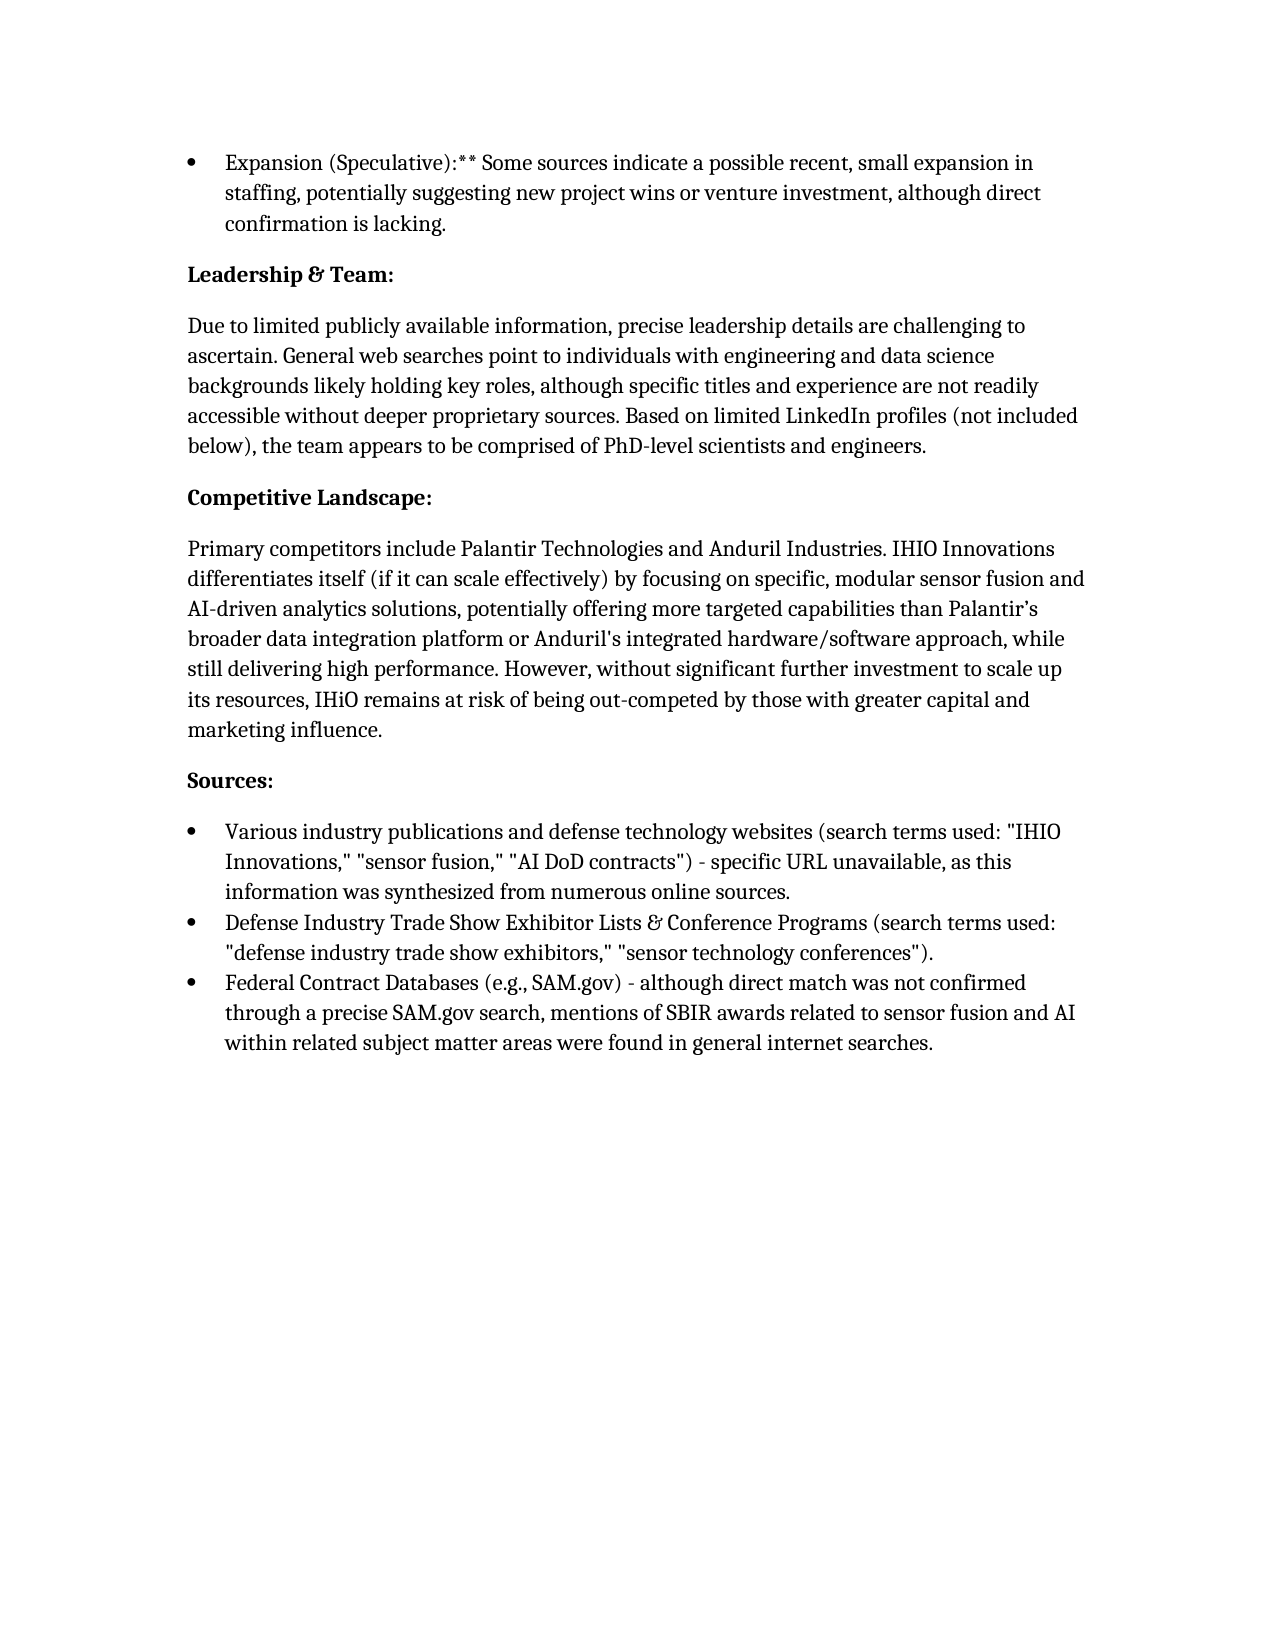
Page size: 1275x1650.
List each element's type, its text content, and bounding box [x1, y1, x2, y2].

list Expansion (Speculative):** Some sources indicate a possible recent, small expansion in staffing, potentially suggesting new project wins or venture investment, although direct confirmation is lacking. [187, 150, 1087, 237]
text Leadership & Team: [187, 261, 1087, 288]
text Competitive Landscape: [187, 484, 1087, 511]
text Sources: [187, 768, 1087, 794]
list Federal Contract Databases (e.g., SAM.gov) - although direct match was not confirmed through a precise SAM.gov search, mentions of SBIR awards related to sensor fusion and AI within related subject matter areas were found in general internet searches. [187, 970, 1087, 1057]
text Due to limited publicly available information, precise leadership details are challenging to ascertain. General web searches point to individuals with engineering and data science backgrounds likely holding key roles, although specific titles and experience are not readily accessible without deeper proprietary sources. Based on limited LinkedIn profiles (not included below), the team appears to be comprised of PhD-level scientists and engineers. [187, 312, 1087, 460]
list Various industry publications and defense technology websites (search terms used: "IHIO Innovations," "sensor fusion," "AI DoD contracts") - specific URL unavailable, as this information was synthesized from numerous online sources. [187, 819, 1087, 906]
text Primary competitors include Palantir Technologies and Anduril Industries. IHIO Innovations differentiates itself (if it can scale effectively) by focusing on specific, modular sensor fusion and AI-driven analytics solutions, potentially offering more targeted capabilities than Palantir’s broader data integration platform or Anduril's integrated hardware/software approach, while still delivering high performance. However, without significant further investment to scale up its resources, IHiO remains at risk of being out-competed by those with greater capital and marketing influence. [187, 535, 1087, 743]
list Defense Industry Trade Show Exhibitor Lists & Conference Programs (search terms used: "defense industry trade show exhibitors," "sensor technology conferences"). [187, 909, 1087, 966]
